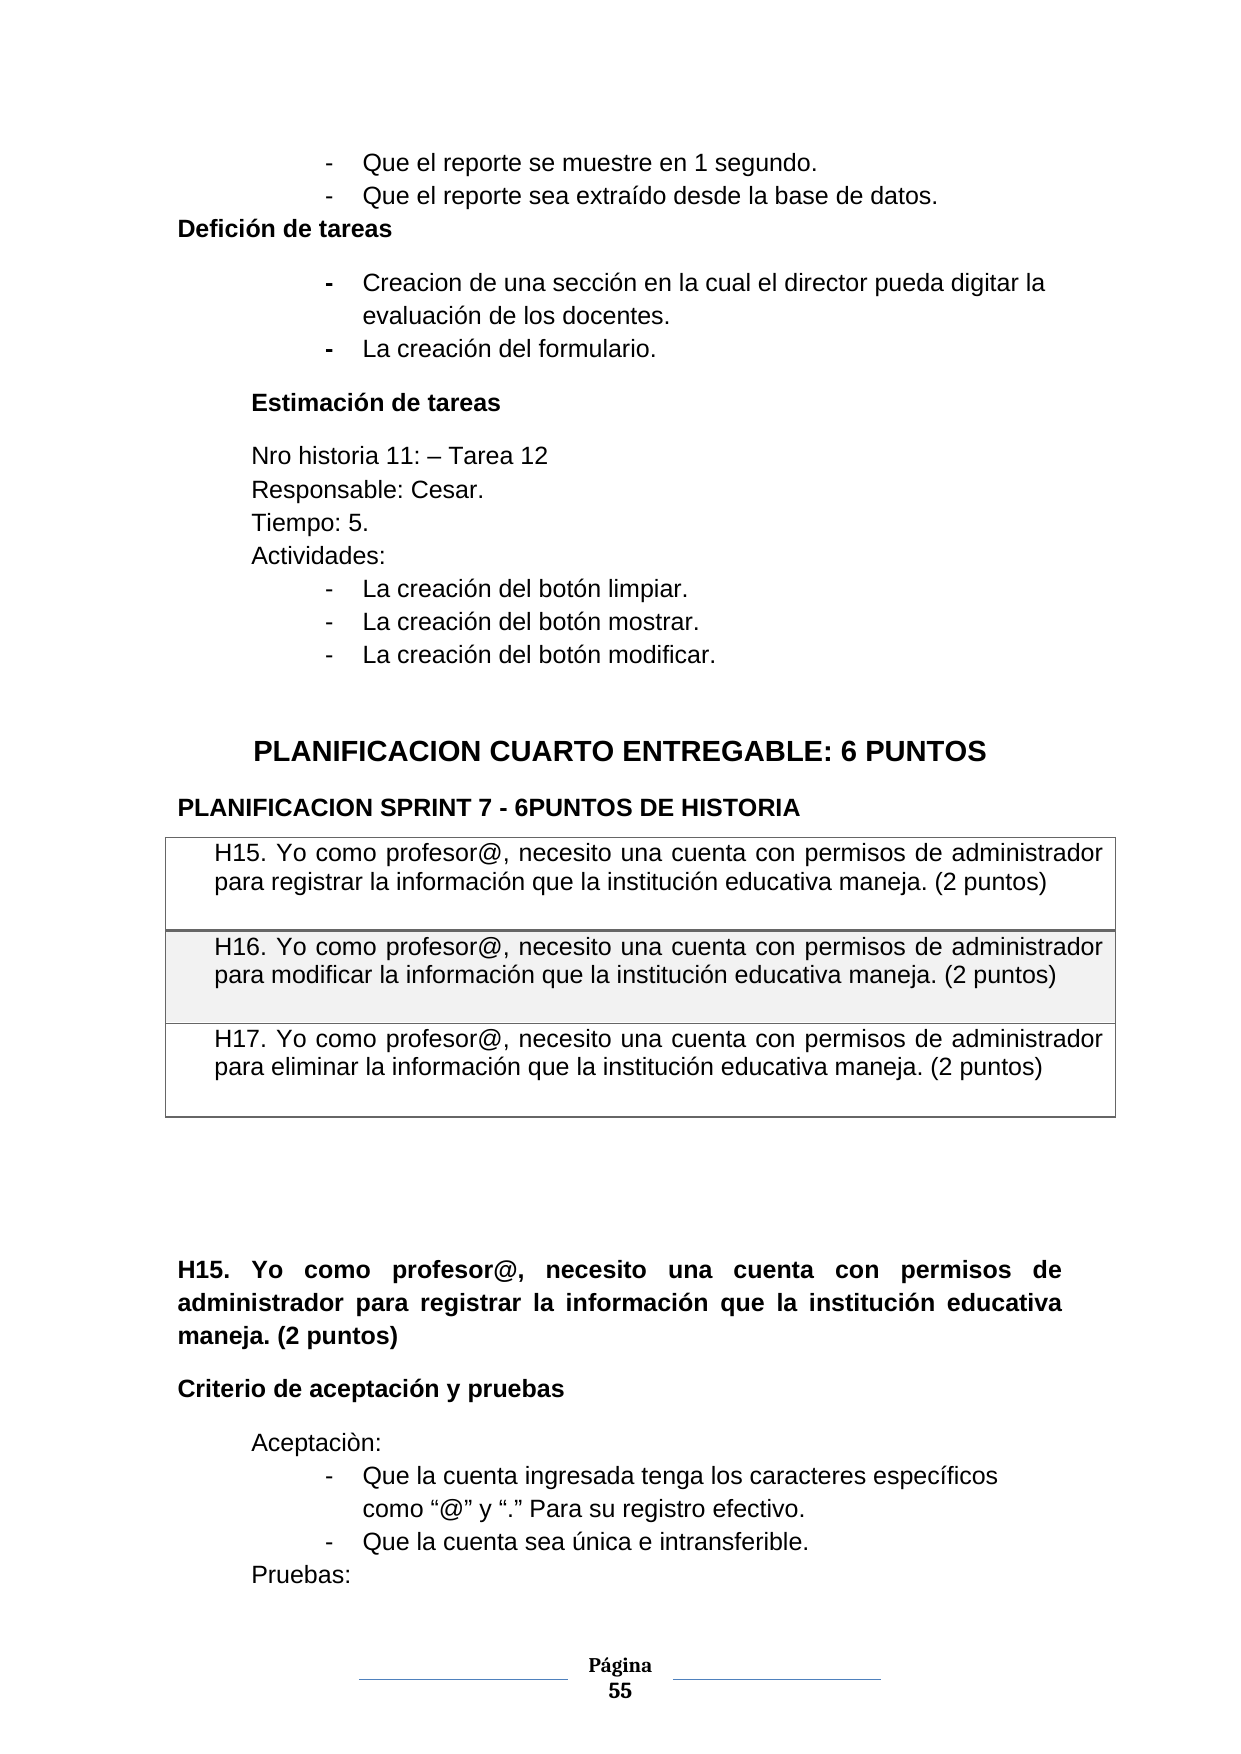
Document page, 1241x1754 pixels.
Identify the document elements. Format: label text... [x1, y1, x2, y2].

text Criterio de aceptación y pruebas [177, 1374, 1063, 1403]
list La creación del botón mostrar. [325, 607, 1063, 636]
table_cell H17. Yo como profesor@, necesito una cuenta con permisos de administrador para eliminar la información que la institución educativa maneja. (2 puntos) [166, 1024, 1115, 1116]
text H15. Yo como profesor@, necesito una cuenta con permisos de administrador para registrar la información que la institución educativa maneja. (2 puntos) [177, 1254, 1063, 1349]
text Aceptaciòn: [177, 1428, 1063, 1457]
list La creación del formulario. [325, 334, 1063, 362]
list Que el reporte se muestre en 1 segundo. [325, 148, 1063, 176]
text Actividades: [251, 541, 1063, 570]
text Tiempo: 5. [177, 508, 1063, 537]
text PLANIFICACION SPRINT 7 - 6PUNTOS DE HISTORIA [177, 793, 1063, 822]
text Estimación de tareas [177, 387, 1063, 416]
text PLANIFICACION CUARTO ENTREGABLE: 6 PUNTOS [177, 734, 1063, 767]
list Que el reporte sea extraído desde la base de datos. [325, 181, 1063, 209]
text Defición de tareas [177, 214, 1063, 242]
list Creacion de una sección en la cual el director pueda digitar la evaluación de los docentes. [325, 268, 1063, 329]
text Responsable: Cesar. [177, 475, 1063, 504]
list Que la cuenta ingresada tenga los caracteres específicos como “@” y “.” Para su registro efectivo. [325, 1461, 1063, 1523]
text Pruebas: [177, 1560, 1063, 1589]
list La creación del botón limpiar. [325, 574, 1063, 603]
list La creación del botón modificar. [325, 640, 1063, 669]
list Que la cuenta sea única e intransferible. [325, 1527, 1063, 1556]
text Nro historia 11: – Tarea 12 [177, 441, 1063, 470]
table_cell H16. Yo como profesor@, necesito una cuenta con permisos de administrador para modificar la información que la institución educativa maneja. (2 puntos) [166, 932, 1115, 1022]
table_header H15. Yo como profesor@, necesito una cuenta con permisos de administrador para registrar la información que la institución educativa maneja. (2 puntos) [166, 838, 1115, 928]
